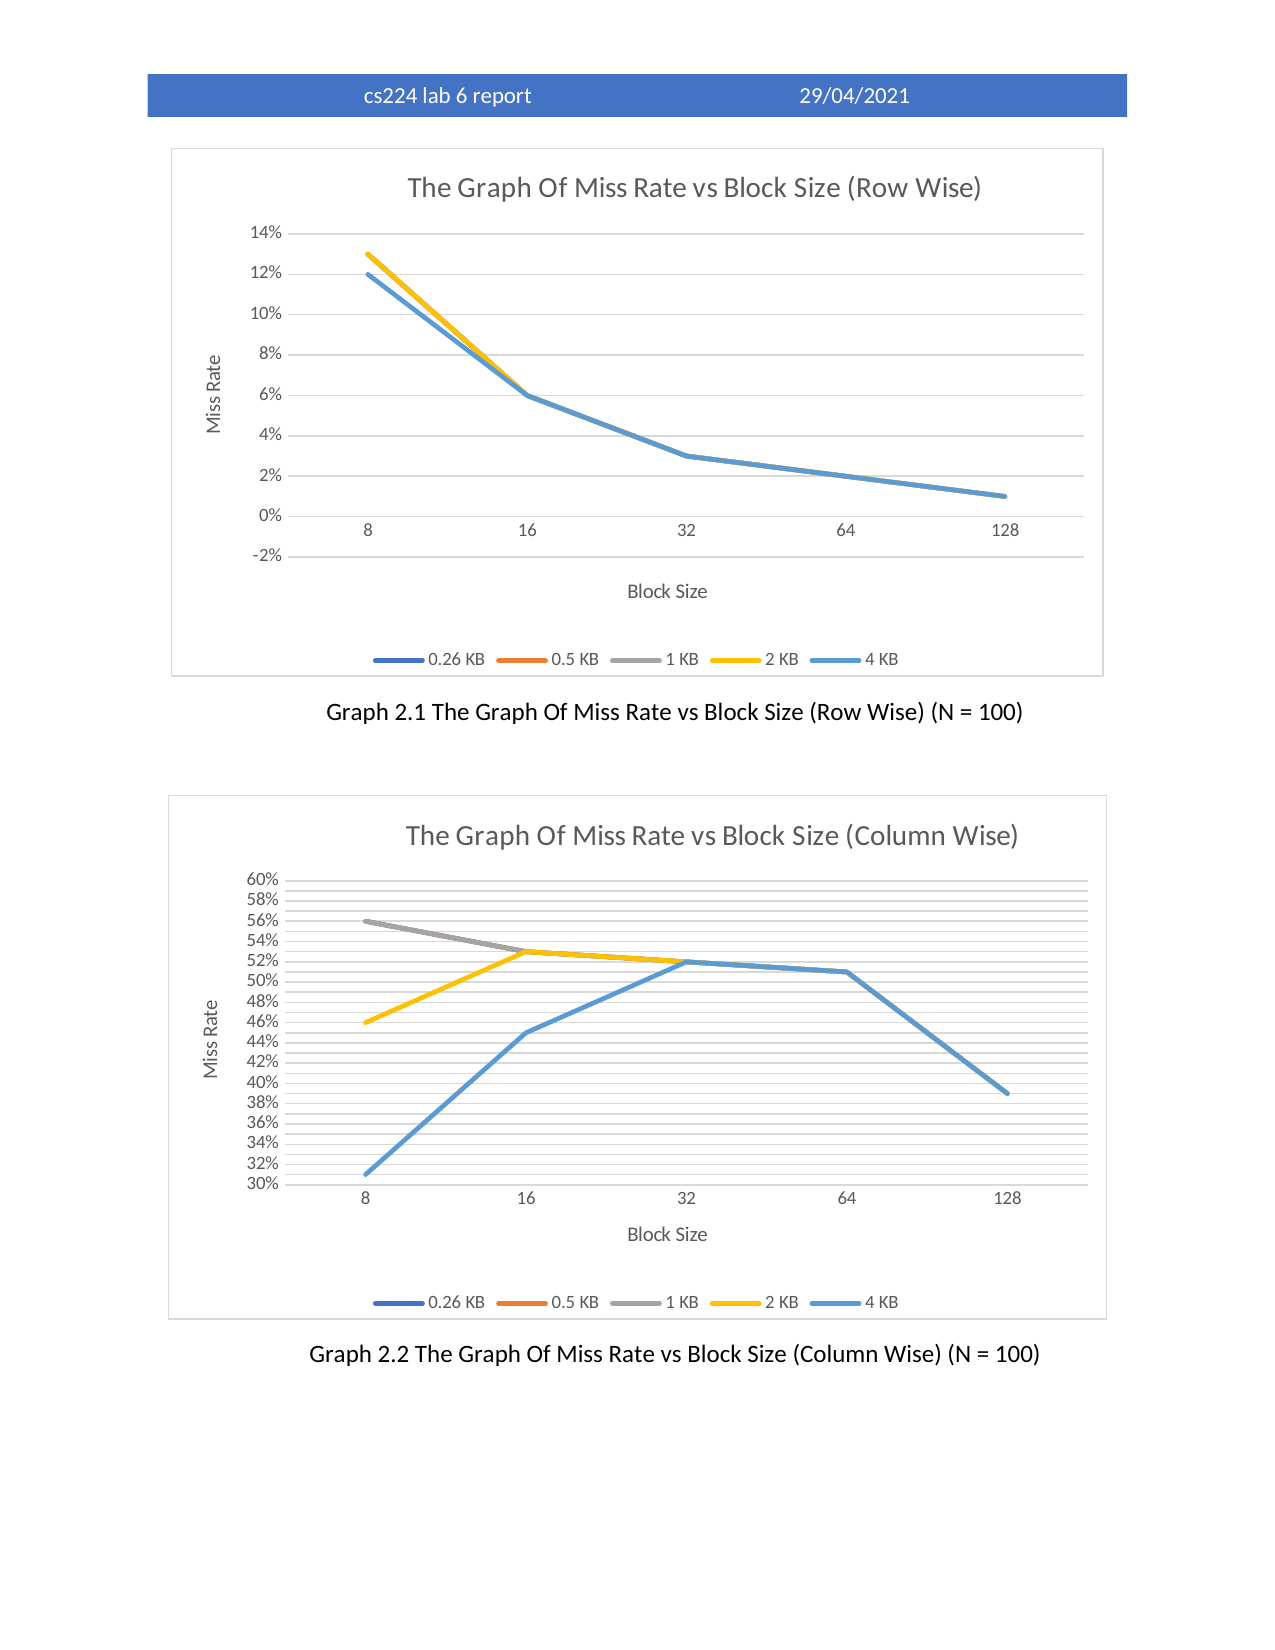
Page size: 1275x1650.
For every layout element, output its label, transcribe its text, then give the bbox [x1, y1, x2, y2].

text Graph 2.1 The Graph Of Miss Rate vs Block Size (Row Wise) (N = 100) [148, 696, 1127, 726]
text Graph 2.2 The Graph Of Miss Rate vs Block Size (Column Wise) (N = 100) [148, 1339, 1127, 1369]
